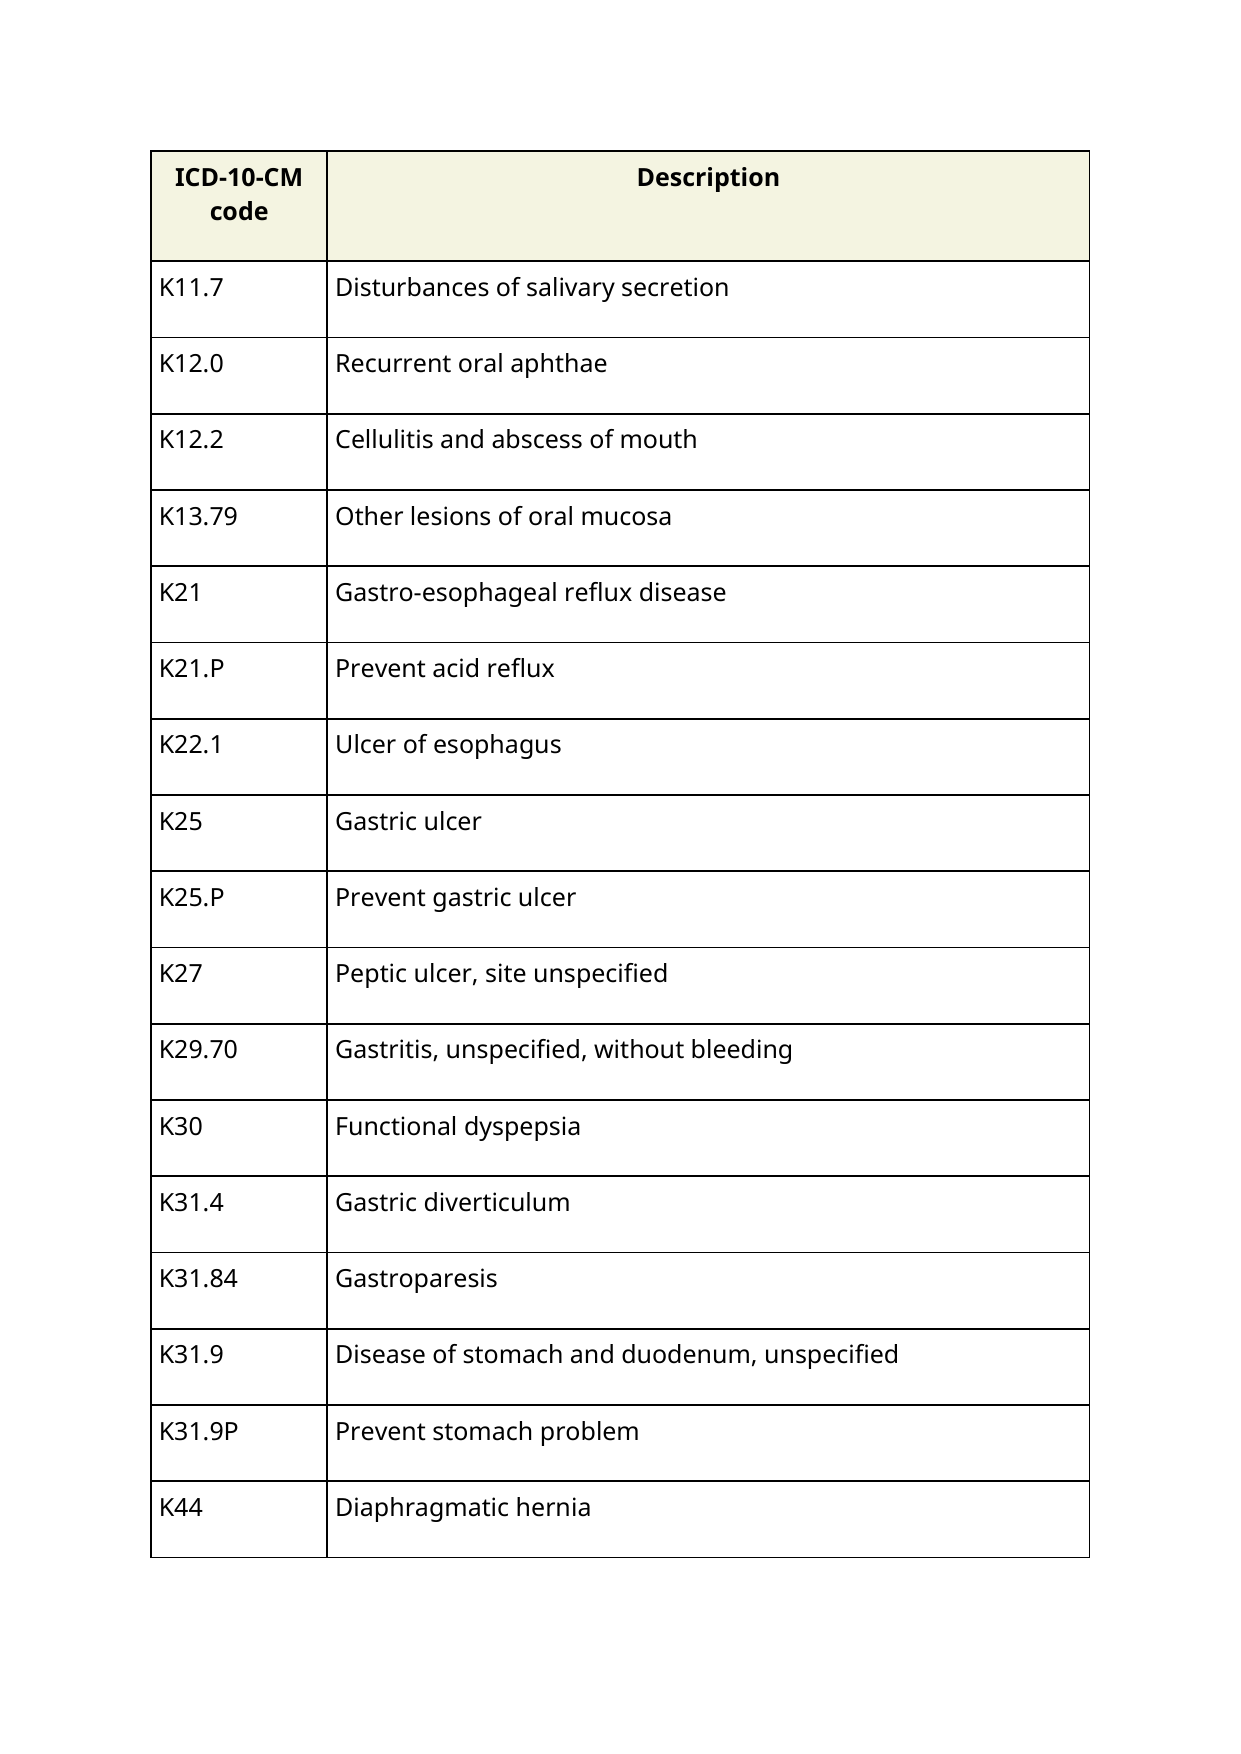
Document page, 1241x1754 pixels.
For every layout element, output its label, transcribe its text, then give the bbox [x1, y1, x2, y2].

table_cell K27 [152, 948, 326, 1023]
table_cell Gastric diverticulum [328, 1177, 1089, 1252]
table_cell Functional dyspepsia [328, 1101, 1089, 1175]
table_cell K44 [152, 1482, 326, 1557]
table_cell Other lesions of oral mucosa [328, 491, 1089, 565]
table_cell K12.2 [152, 415, 326, 489]
table_cell K31.84 [152, 1253, 326, 1328]
table_cell K30 [152, 1101, 326, 1175]
table_cell K25 [152, 796, 326, 870]
table_cell Prevent stomach problem [328, 1406, 1089, 1480]
table_cell K29.70 [152, 1025, 326, 1099]
table_header ICD-10-CM code [152, 152, 326, 260]
table_cell Recurrent oral aphthae [328, 338, 1089, 413]
table_cell K31.4 [152, 1177, 326, 1252]
table_cell K31.9P [152, 1406, 326, 1480]
table_cell K31.9 [152, 1330, 326, 1404]
table_cell Ulcer of esophagus [328, 720, 1089, 794]
table_cell Prevent gastric ulcer [328, 872, 1089, 947]
table_header Description [328, 152, 1089, 260]
table_cell K22.1 [152, 720, 326, 794]
table_cell Gastric ulcer [328, 796, 1089, 870]
table_cell Prevent acid reflux [328, 643, 1089, 718]
table_cell K11.7 [152, 262, 326, 337]
table_cell Peptic ulcer, site unspecified [328, 948, 1089, 1023]
table_cell K25.P [152, 872, 326, 947]
table_cell Diaphragmatic hernia [328, 1482, 1089, 1557]
table_cell Gastro-esophageal reflux disease [328, 567, 1089, 642]
table_cell K13.79 [152, 491, 326, 565]
table_cell Gastritis, unspecified, without bleeding [328, 1025, 1089, 1099]
table_cell Disturbances of salivary secretion [328, 262, 1089, 337]
table_cell Disease of stomach and duodenum, unspecified [328, 1330, 1089, 1404]
table_cell Cellulitis and abscess of mouth [328, 415, 1089, 489]
table_cell K21.P [152, 643, 326, 718]
table_cell K21 [152, 567, 326, 642]
table_cell K12.0 [152, 338, 326, 413]
table_cell Gastroparesis [328, 1253, 1089, 1328]
